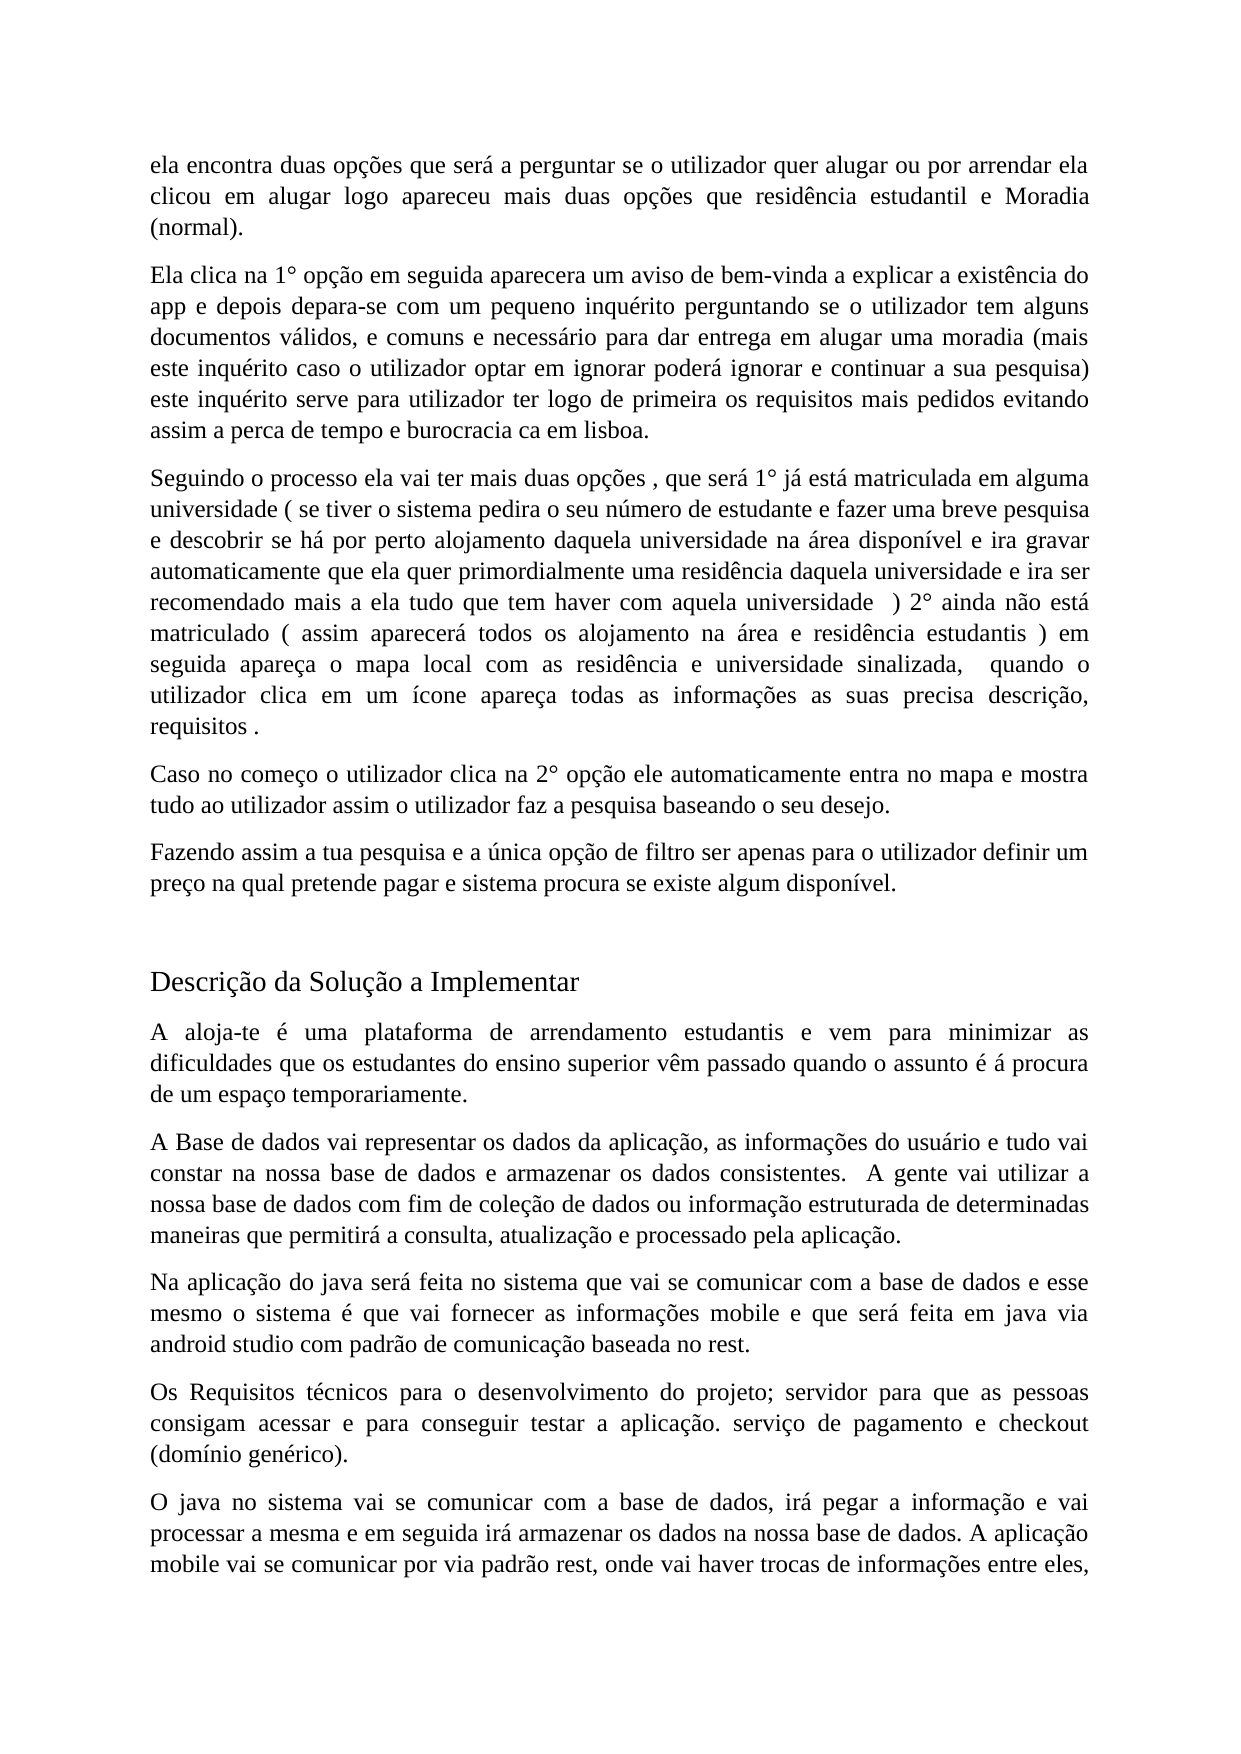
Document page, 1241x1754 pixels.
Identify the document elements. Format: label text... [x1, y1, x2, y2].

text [150, 150, 1090, 241]
text Na aplicação do java será feita no sistema que vai se comunicar com a base de dados e esse mesmo o sistema é que vai fornecer as informações mobile e que será feita em java via android studio com padrão de comunicação baseada no rest. [150, 1267, 1090, 1358]
text A Base de dados vai representar os dados da aplicação, as informações do usuário e tudo vai constar na nossa base de dados e armazenar os dados consistentes. A gente vai utilizar a nossa base de dados com fim de coleção de dados ou informação estruturada de determinadas maneiras que permitirá a consulta, atualização e processado pela aplicação. [150, 1127, 1090, 1248]
text Ela clica na 1° opção em seguida aparecera um aviso de bem-vinda a explicar a existência do app e depois depara-se com um pequeno inquérito perguntando se o utilizador tem alguns documentos válidos, e comuns e necessário para dar entrega em alugar uma moradia (mais este inquérito caso o utilizador optar em ignorar poderá ignorar e continuar a sua pesquisa) este inquérito serve para utilizador ter logo de primeira os requisitos mais pedidos evitando assim a perca de tempo e burocracia ca em lisboa. [150, 260, 1090, 444]
text A aloja-te é uma plataforma de arrendamento estudantis e vem para minimizar as dificuldades que os estudantes do ensino superior vêm passado quando o assunto é á procura de um espaço temporariamente. [150, 1017, 1090, 1108]
text Seguindo o processo ela vai ter mais duas opções , que será 1° já está matriculada em alguma universidade ( se tiver o sistema pedira o seu número de estudante e fazer uma breve pesquisa e descobrir se há por perto alojamento daquela universidade na área disponível e ira gravar automaticamente que ela quer primordialmente uma residência daquela universidade e ira ser recomendado mais a ela tudo que tem haver com aquela universidade ) 2° ainda não está matriculado ( assim aparecerá todos os alojamento na área e residência estudantis ) em seguida apareça o mapa local com as residência e universidade sinalizada, quando o utilizador clica em um ícone apareça todas as informações as suas precisa descrição, requisitos . [150, 463, 1090, 740]
text Caso no começo o utilizador clica na 2° opção ele automaticamente entra no mapa e mostra tudo ao utilizador assim o utilizador faz a pesquisa baseando o seu desejo. [150, 759, 1090, 818]
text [150, 1487, 1090, 1578]
text Descrição da Solução a Implementar [150, 964, 1090, 997]
text Os Requisitos técnicos para o desenvolvimento do projeto; servidor para que as pessoas consigam acessar e para conseguir testar a aplicação. serviço de pagamento e checkout (domínio genérico). [150, 1377, 1090, 1468]
text Fazendo assim a tua pesquisa e a única opção de filtro ser apenas para o utilizador definir um preço na qual pretende pagar e sistema procura se existe algum disponível. [150, 837, 1090, 897]
